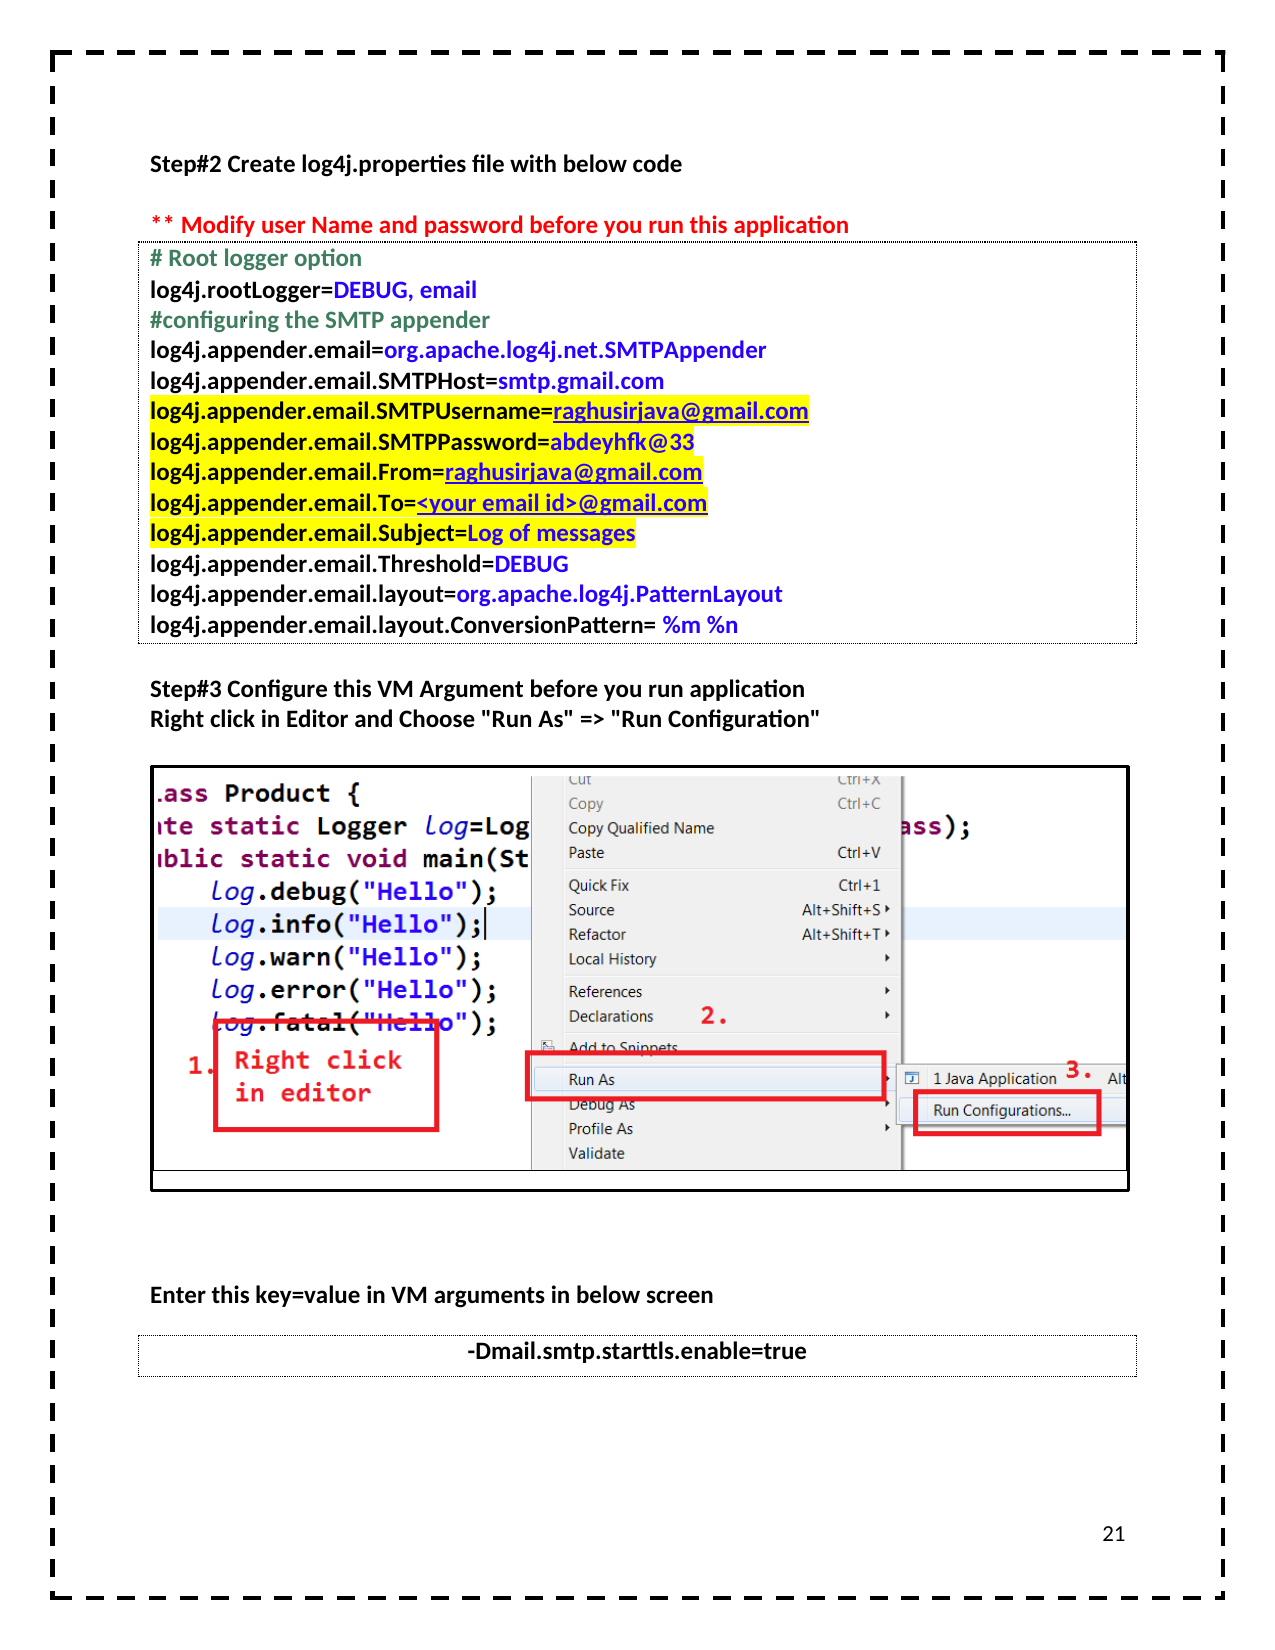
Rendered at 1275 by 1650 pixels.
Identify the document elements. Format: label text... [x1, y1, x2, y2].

text Enter this key=value in VM arguments in below screen [150, 1279, 1148, 1310]
text #configuring the SMTP appender log4j.appender.email=org.apache.log4j.net.SMTPAppender log4j.appender.email.SMTPHost=smtp.gmail.com log4j.appender.email.SMTPUsername=raghusirjava@gmail.com log4j.appender.email.SMTPPassword=abdeyhfk@33 log4j.appender.email.From=raghusirjava@gmail.com log4j.appender.email.To=<your email id>@gmail.com log4j.appender.email.Subject=Log of messages log4j.appender.email.Threshold=DEBUG log4j.appender.email.layout=org.apache.log4j.PatternLayout log4j.appender.email.layout.ConversionPattern= %m %n [150, 304, 857, 639]
text ** Modify user Name and password before you run this application # Root logger option [150, 209, 857, 273]
picture [154, 768, 1126, 1170]
text Step#3 Configure this VM Argument before you run application Right click in Editor and Choose "Run As" => "Run Configuration" [150, 673, 857, 734]
text log4j.rootLogger=DEBUG, email [150, 276, 1148, 304]
text Step#2 Create log4j.properties file with below code [150, 148, 1148, 178]
